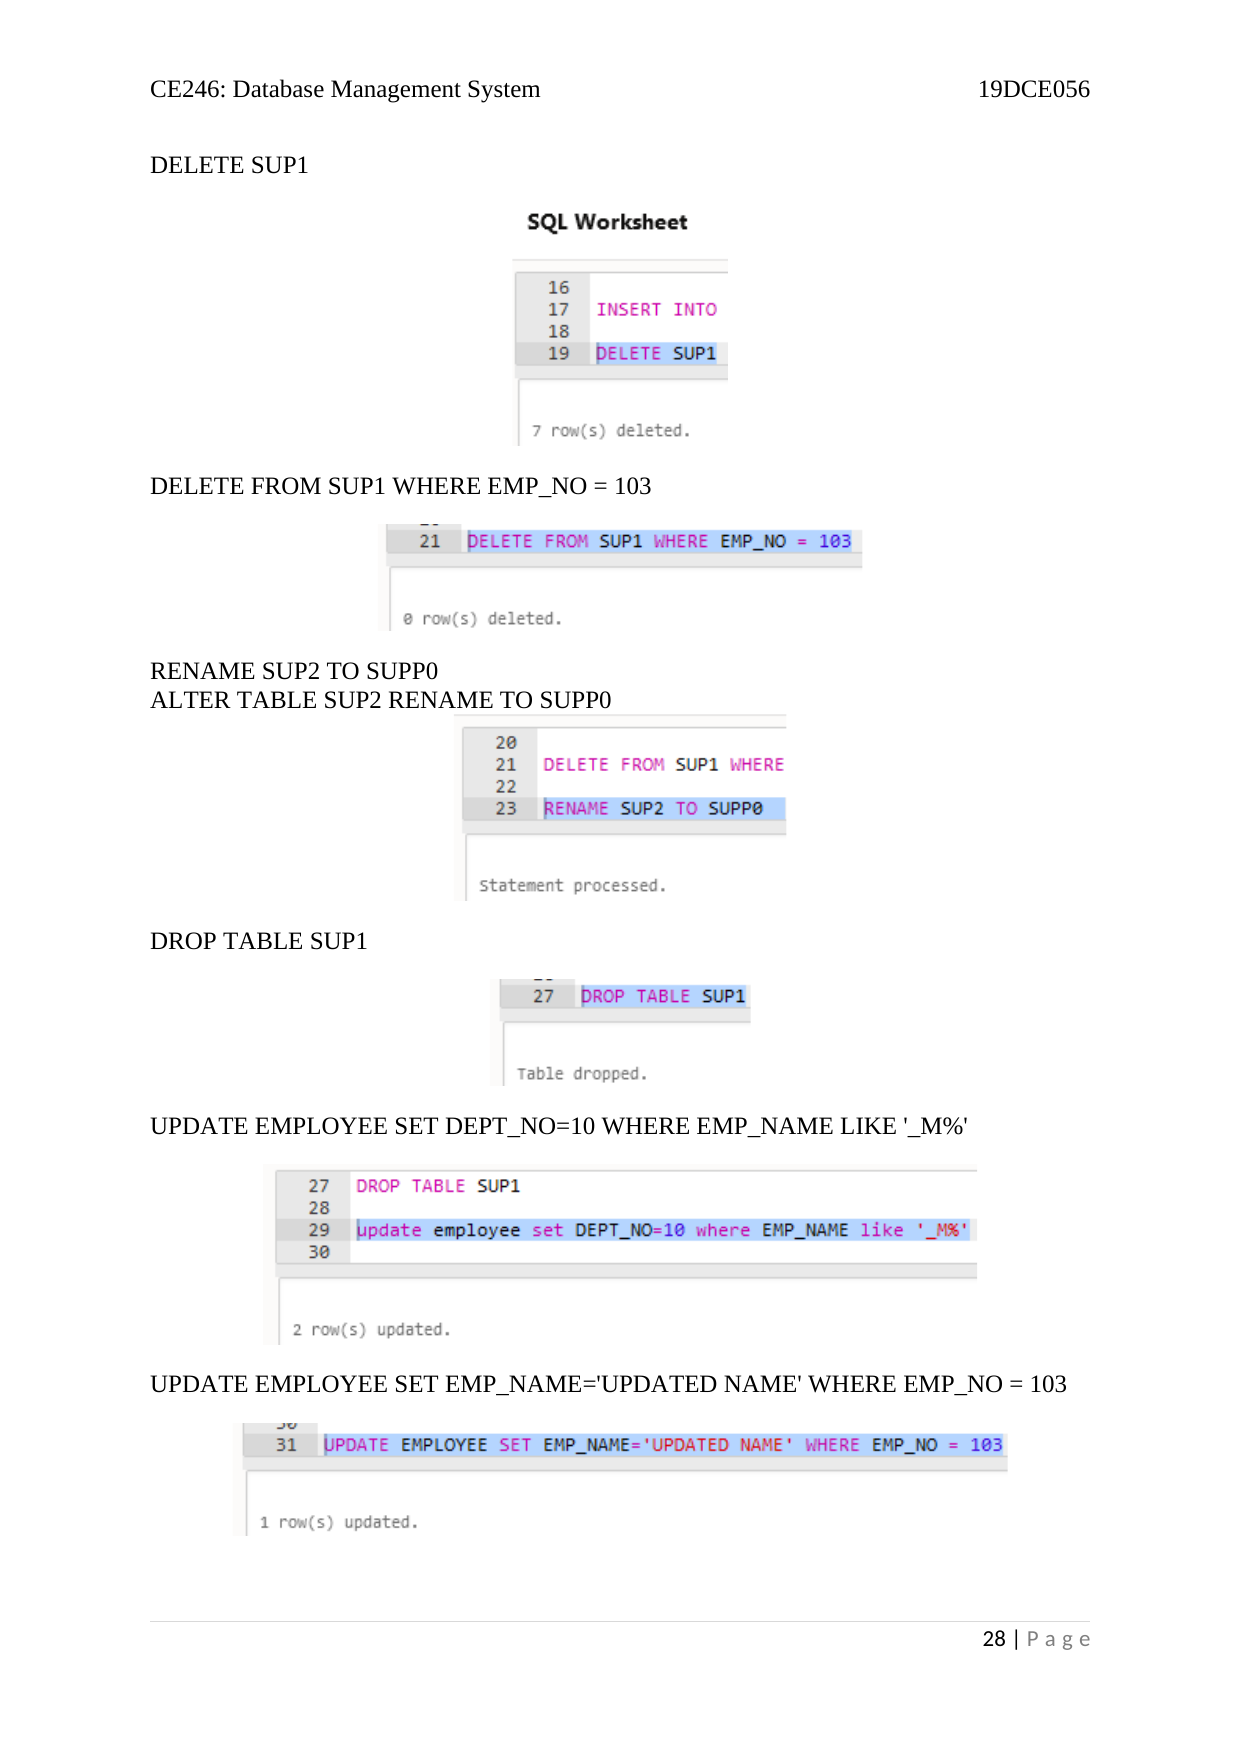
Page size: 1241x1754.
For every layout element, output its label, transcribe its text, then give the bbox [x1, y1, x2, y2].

picture [512, 203, 728, 446]
picture [232, 1423, 1008, 1536]
text UPDATE EMPLOYEE SET DEPT_NO=10 WHERE EMP_NAME LIKE '_M%' [150, 1111, 1090, 1140]
picture [489, 979, 751, 1086]
picture [263, 1164, 978, 1345]
text RENAME SUP2 TO SUPP0 [150, 656, 1090, 685]
text DROP TABLE SUP1 [150, 926, 1090, 955]
text DELETE SUP1 [150, 150, 1090, 179]
text ALTER TABLE SUP2 RENAME TO SUPP0 [150, 685, 1090, 713]
text DELETE FROM SUP1 WHERE EMP_NO = 103 [150, 471, 1090, 500]
picture [377, 524, 863, 631]
text UPDATE EMPLOYEE SET EMP_NAME='UPDATED NAME' WHERE EMP_NO = 103 [150, 1369, 1090, 1398]
picture [453, 713, 787, 901]
